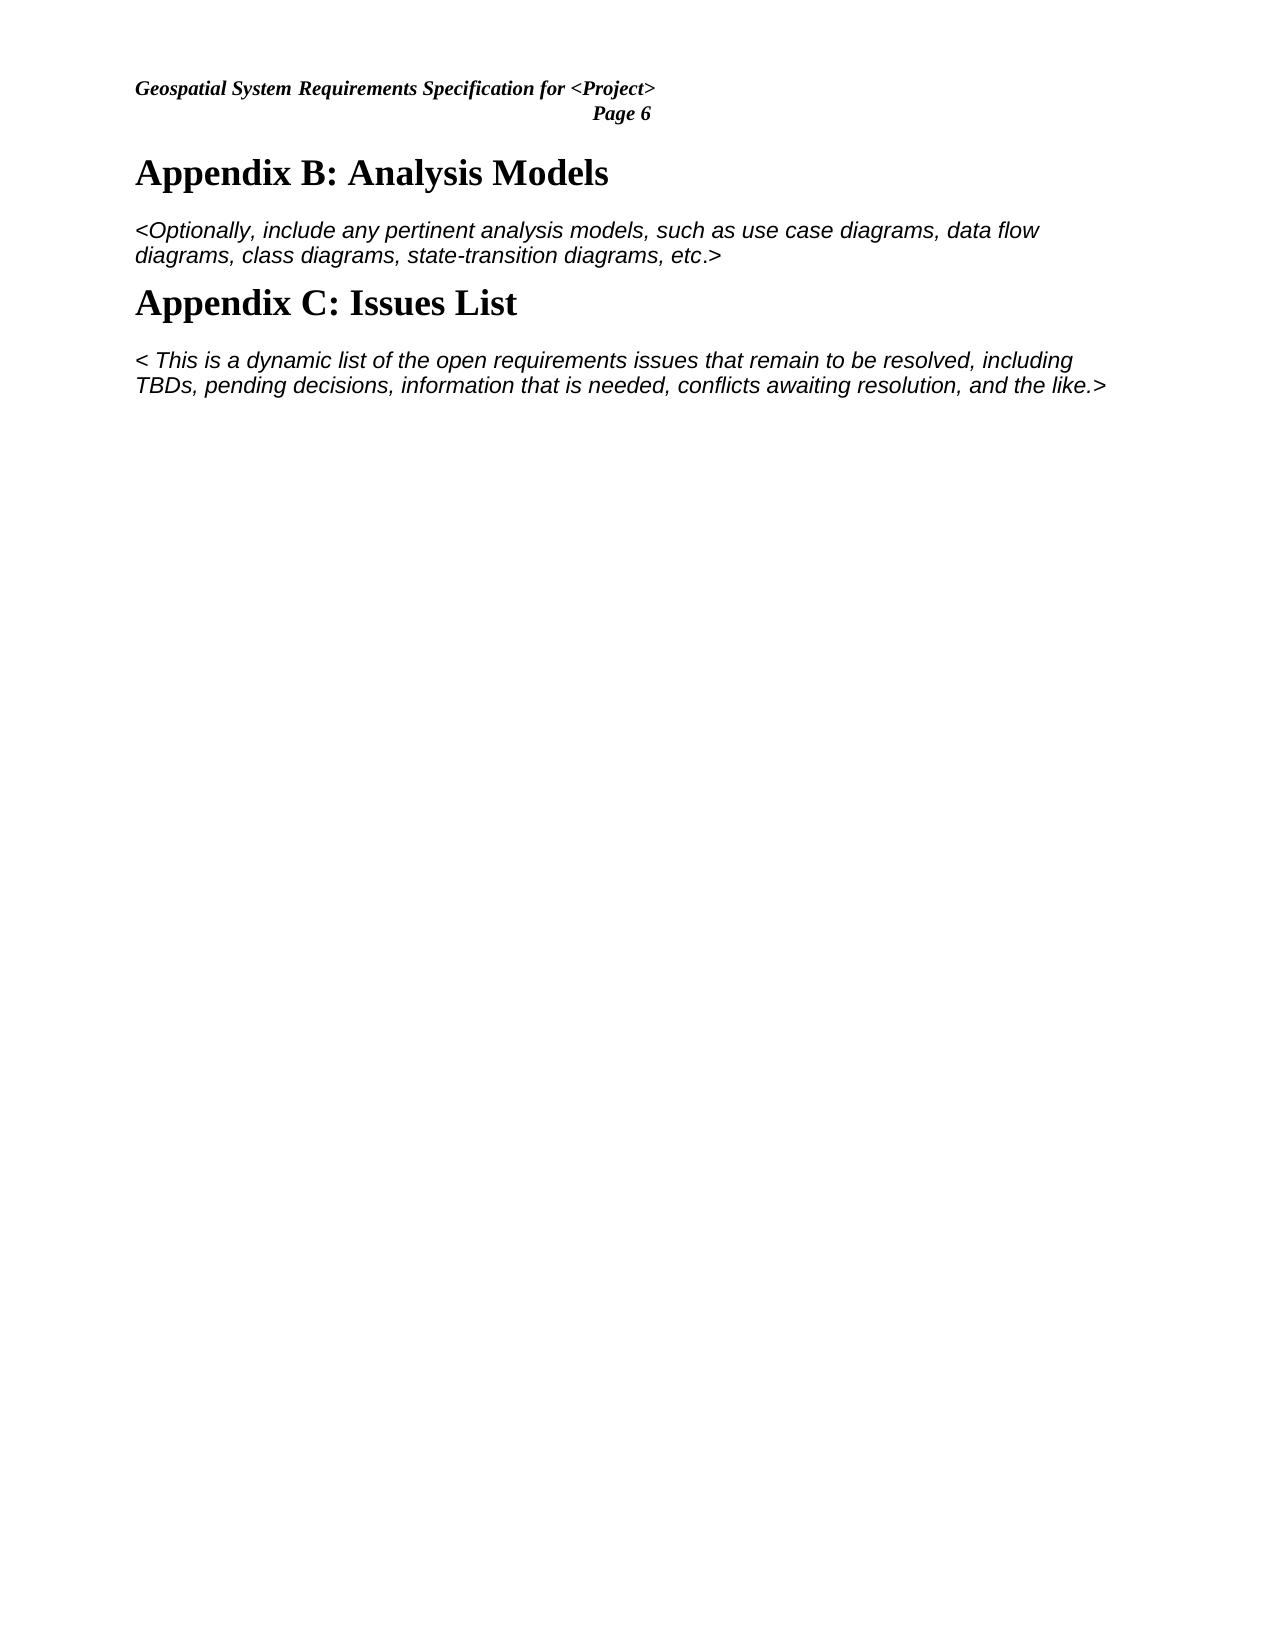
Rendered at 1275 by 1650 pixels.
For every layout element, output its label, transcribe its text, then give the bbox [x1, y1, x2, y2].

text <Optionally, include any pertinent analysis models, such as use case diagrams, data flow diagrams, class diagrams, state-transition diagrams, etc.> [135, 218, 1140, 268]
text Appendix B: Analysis Models [135, 150, 1140, 193]
text < This is a dynamic list of the open requirements issues that remain to be resolved, including TBDs, pending decisions, information that is needed, conflicts awaiting resolution, and the like.> [135, 349, 1140, 399]
text Appendix C: Issues List [135, 281, 1140, 324]
